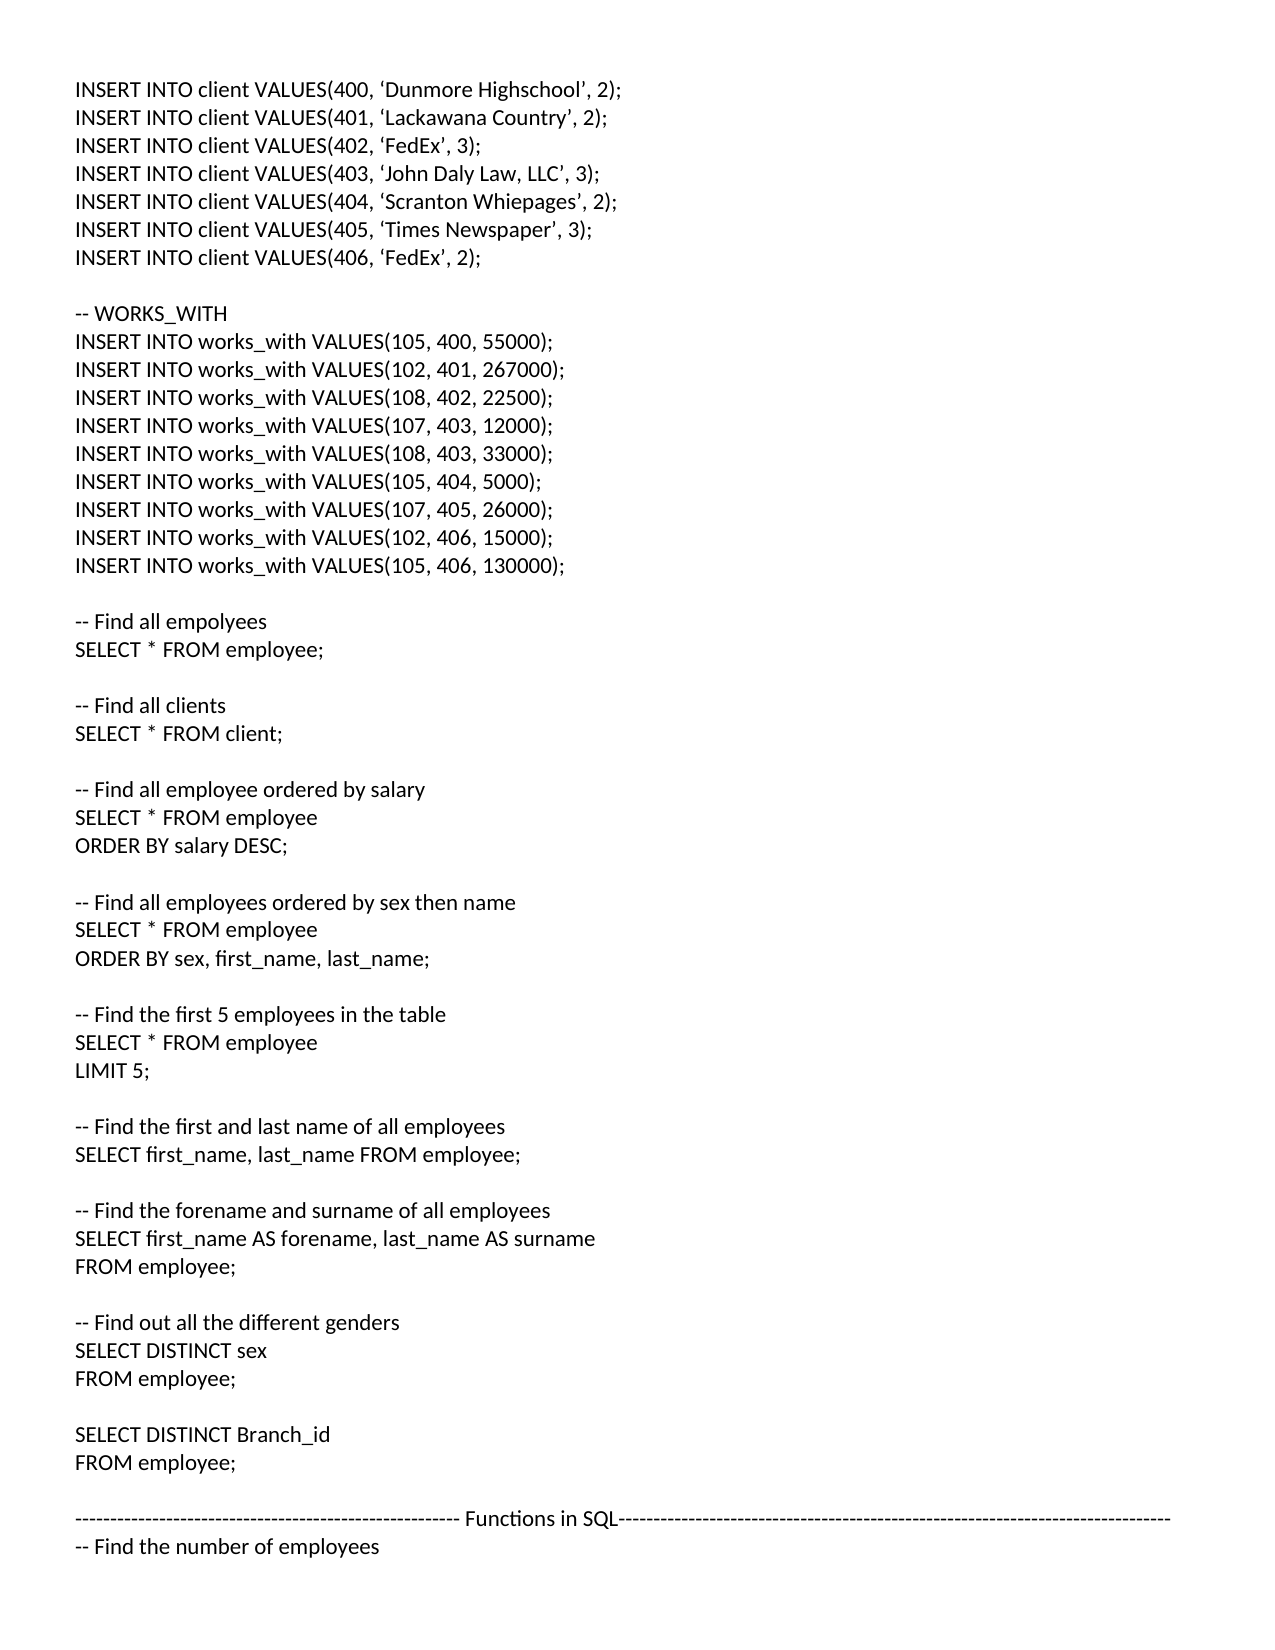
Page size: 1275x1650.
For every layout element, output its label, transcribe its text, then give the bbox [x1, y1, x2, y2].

text SELECT * FROM employee [75, 803, 1200, 832]
text SELECT * FROM client; [75, 719, 1200, 747]
text -- Find the forename and surname of all employees [75, 1196, 1200, 1224]
text LIMIT 5; [75, 1056, 1200, 1084]
text INSERT INTO client VALUES(405, ‘Times Newspaper’, 3); [75, 215, 1200, 243]
text INSERT INTO works_with VALUES(107, 403, 12000); [75, 411, 1200, 439]
text INSERT INTO client VALUES(406, ‘FedEx’, 2); [75, 243, 1200, 271]
text ORDER BY salary DESC; [75, 832, 1200, 859]
text INSERT INTO client VALUES(401, ‘Lackawana Country’, 2); [75, 103, 1200, 131]
text INSERT INTO client VALUES(403, ‘John Daly Law, LLC’, 3); [75, 159, 1200, 187]
text INSERT INTO works_with VALUES(105, 404, 5000); [75, 467, 1200, 495]
text FROM employee; [75, 1252, 1200, 1280]
text FROM employee; [75, 1448, 1200, 1476]
text SELECT first_name AS forename, last_name AS surname [75, 1224, 1200, 1252]
text SELECT * FROM employee; [75, 635, 1200, 663]
text INSERT INTO client VALUES(404, ‘Scranton Whiepages’, 2); [75, 187, 1200, 215]
text -- Find out all the different genders [75, 1308, 1200, 1336]
text -- Find the number of employees [75, 1532, 1200, 1560]
text -- Find all empolyees [75, 607, 1200, 635]
text INSERT INTO works_with VALUES(108, 403, 33000); [75, 439, 1200, 467]
text -- Find all employee ordered by salary [75, 776, 1200, 803]
text -- Find all employees ordered by sex then name [75, 888, 1200, 916]
text INSERT INTO works_with VALUES(102, 406, 15000); [75, 523, 1200, 551]
text INSERT INTO client VALUES(402, ‘FedEx’, 3); [75, 131, 1200, 159]
text SELECT * FROM employee [75, 1028, 1200, 1056]
text SELECT DISTINCT sex [75, 1336, 1200, 1364]
text -- Find the first 5 employees in the table [75, 1000, 1200, 1028]
text FROM employee; [75, 1364, 1200, 1392]
text -- Find the first and last name of all employees [75, 1112, 1200, 1140]
text ------------------------------------------------------- Functions in SQL------------------------------------------------------------------------------- [75, 1504, 1200, 1532]
text INSERT INTO works_with VALUES(108, 402, 22500); [75, 383, 1200, 411]
text SELECT DISTINCT Branch_id [75, 1420, 1200, 1448]
text INSERT INTO client VALUES(400, ‘Dunmore Highschool’, 2); [75, 75, 1200, 103]
text ORDER BY sex, first_name, last_name; [75, 944, 1200, 972]
text INSERT INTO works_with VALUES(105, 406, 130000); [75, 551, 1200, 579]
text -- WORKS_WITH [75, 299, 1200, 327]
text -- Find all clients [75, 691, 1200, 719]
text INSERT INTO works_with VALUES(107, 405, 26000); [75, 495, 1200, 523]
text INSERT INTO works_with VALUES(105, 400, 55000); [75, 327, 1200, 355]
text SELECT * FROM employee [75, 916, 1200, 944]
text INSERT INTO works_with VALUES(102, 401, 267000); [75, 355, 1200, 383]
text SELECT first_name, last_name FROM employee; [75, 1140, 1200, 1168]
